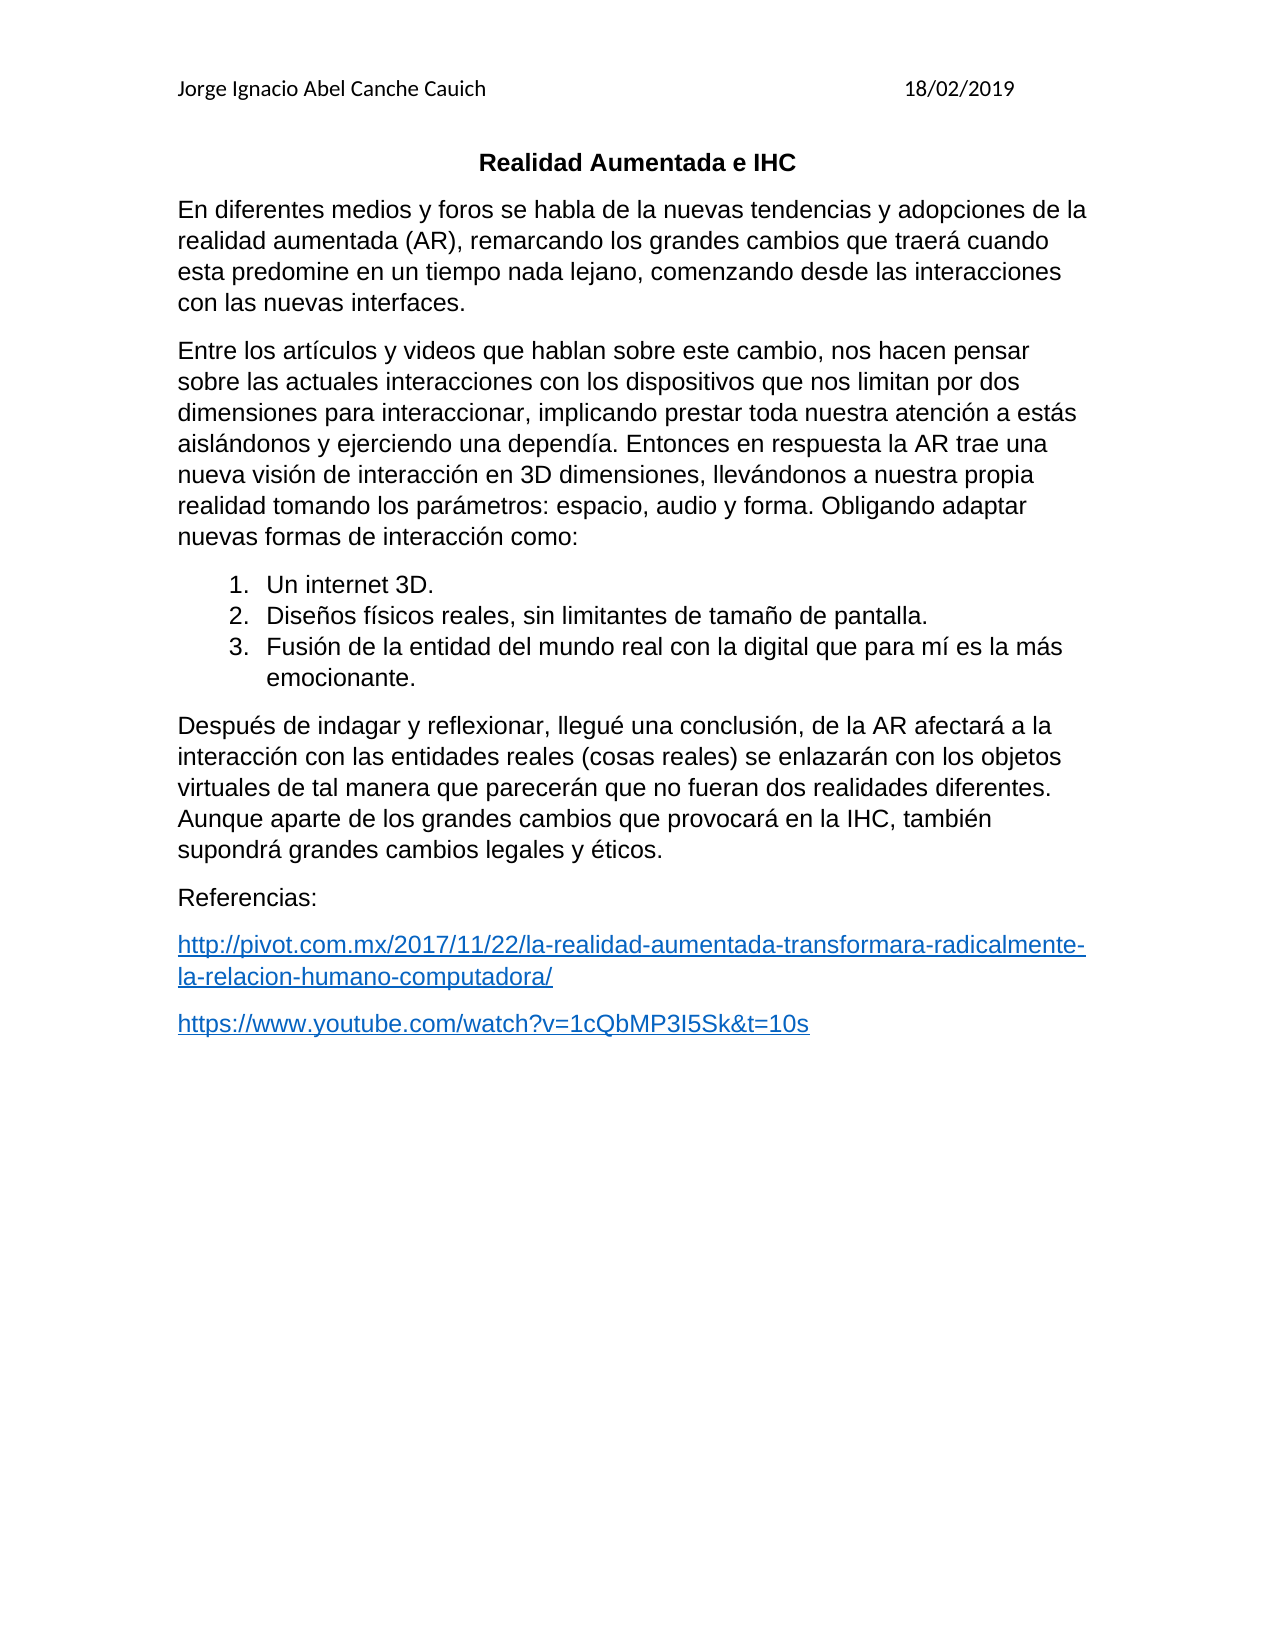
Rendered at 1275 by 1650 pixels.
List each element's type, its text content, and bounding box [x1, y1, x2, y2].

text Realidad Aumentada e IHC [177, 148, 1098, 176]
text En diferentes medios y foros se habla de la nuevas tendencias y adopciones de la realidad aumentada (AR), remarcando los grandes cambios que traerá cuando esta predomine en un tiempo nada lejano, comenzando desde las interacciones con las nuevas interfaces. [177, 195, 1098, 317]
text Después de indagar y reflexionar, llegué una conclusión, de la AR afectará a la interacción con las entidades reales (cosas reales) se enlazarán con los objetos virtuales de tal manera que parecerán que no fueran dos realidades diferentes. Aunque aparte de los grandes cambios que provocará en la IHC, también supondrá grandes cambios legales y éticos. [177, 711, 1098, 864]
text Entre los artículos y videos que hablan sobre este cambio, nos hacen pensar sobre las actuales interacciones con los dispositivos que nos limitan por dos dimensiones para interaccionar, implicando prestar toda nuestra atención a estás aislándonos y ejerciendo una dependía. Entonces en respuesta la AR trae una nueva visión de interacción en 3D dimensiones, llevándonos a nuestra propia realidad tomando los parámetros: espacio, audio y forma. Obligando adaptar nuevas formas de interacción como: [177, 336, 1098, 551]
list Diseños físicos reales, sin limitantes de tamaño de pantalla. [229, 601, 1098, 630]
text https://www.youtube.com/watch?v=1cQbMP3I5Sk&t=10s [177, 1009, 1098, 1038]
text http://pivot.com.mx/2017/11/22/la-realidad-aumentada-transformara-radicalmente-la-relacion-humano-computadora/ [177, 931, 1098, 990]
list Un internet 3D. [229, 570, 1098, 599]
list Fusión de la entidad del mundo real con la digital que para mí es la más emocionante. [229, 632, 1098, 692]
text Referencias: [177, 883, 1098, 912]
